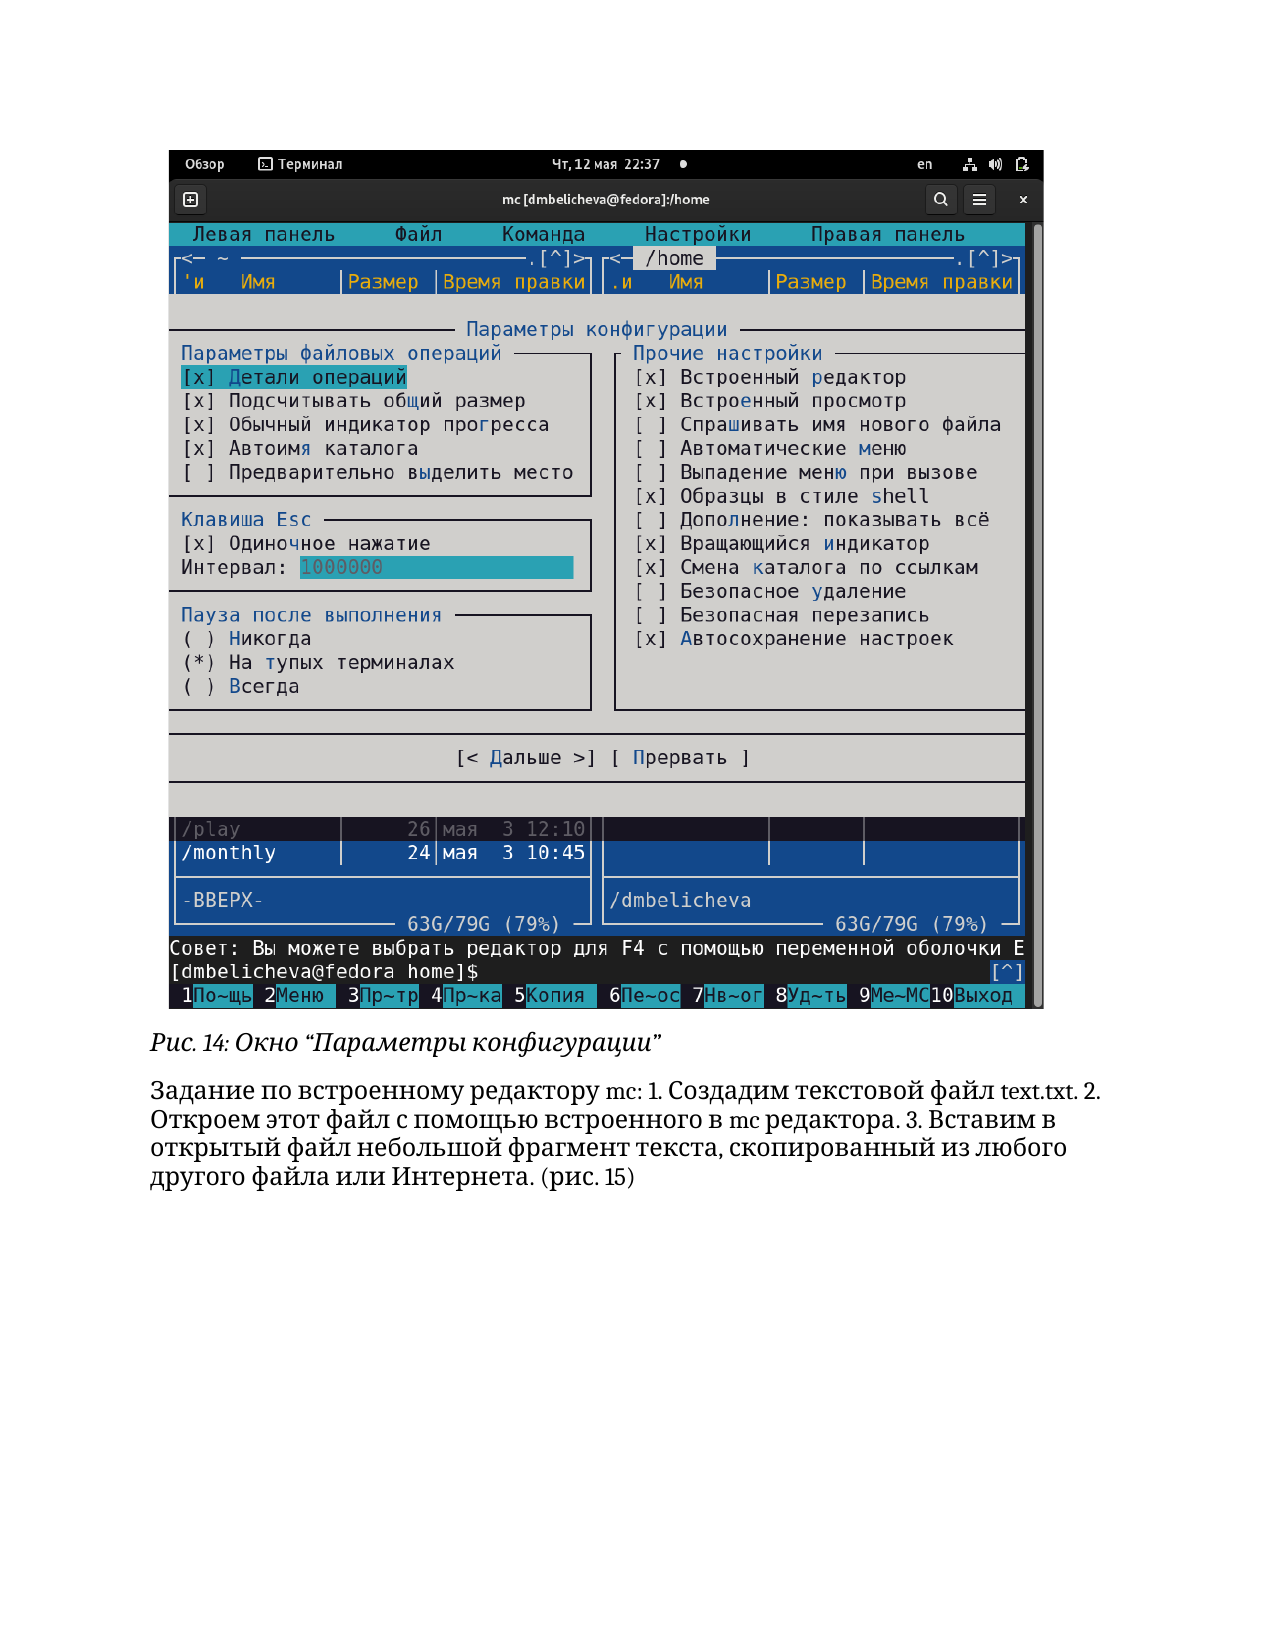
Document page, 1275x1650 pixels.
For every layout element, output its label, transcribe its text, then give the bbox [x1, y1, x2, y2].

picture [168, 150, 1044, 1009]
text Задание по встроенному редактору mc: 1. Создадим текстовой файл text.txt. 2. Откроем этот файл с помощью встроенного в mc редактора. 3. Вставим в открытый файл небольшой фрагмент текста, скопированный из любого другого файла или Интернета. (рис. 15) [150, 1077, 1125, 1192]
text Рис. 14: Окно “Параметры конфигурации” [150, 1029, 1125, 1058]
